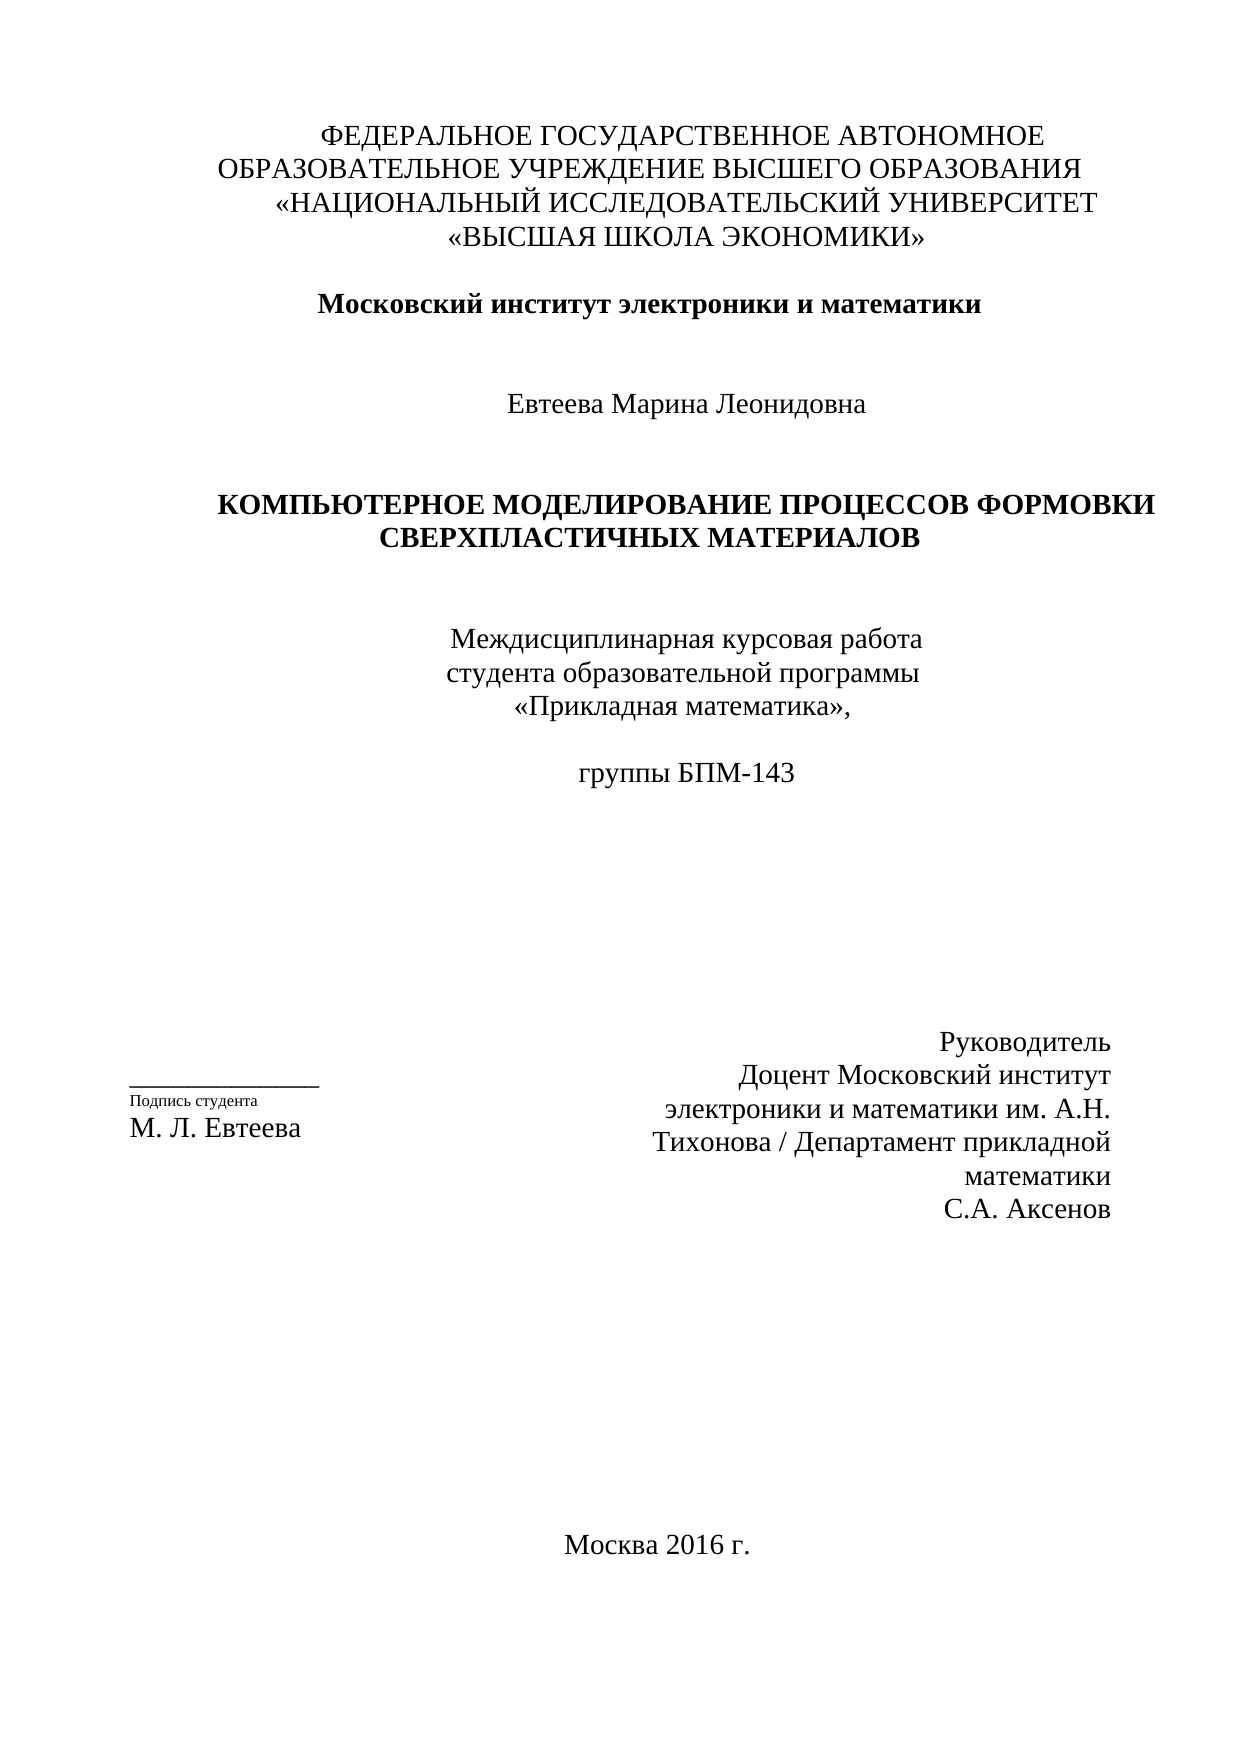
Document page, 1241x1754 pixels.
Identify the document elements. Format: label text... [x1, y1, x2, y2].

text КОМПЬЮТЕРНОЕ МОДЕЛИРОВАНИЕ ПРОЦЕССОВ ФОРМОВКИ СВЕРХПЛАСТИЧНЫХ МАТЕРИАЛОВ [118, 487, 1181, 554]
text Междисциплинарная курсовая работа [118, 621, 1181, 655]
subtitle Московский институт электроники и математики [118, 286, 1181, 319]
text «НАЦИОНАЛЬНЫЙ ИССЛЕДОВАТЕЛЬСКИЙ УНИВЕРСИТЕТ [118, 185, 1181, 219]
text группы БПМ-143 [118, 755, 1181, 789]
table_header Руководитель Доцент Московский институт электроники и математики им. А.Н. Тихонова / Департамент прикладной математики С.А. Аксенов [616, 1024, 1122, 1426]
text «ВЫСШАЯ ШКОЛА ЭКОНОМИКИ» [118, 219, 1181, 252]
text ФЕДЕРАЛЬНОЕ ГОСУДАРСТВЕННОЕ АВТОНОМНОЕ ОБРАЗОВАТЕЛЬНОЕ УЧРЕЖДЕНИЕ ВЫСШЕГО ОБРАЗОВАНИЯ [118, 118, 1181, 185]
text Евтеева Марина Леонидовна [118, 386, 1181, 420]
table_header _____________ Подпись студента М. Л. Евтеева [118, 1024, 616, 1426]
table_cell Москва 2016 г. [118, 1426, 1122, 1560]
text студента образовательной программы «Прикладная математика», [118, 655, 1181, 722]
